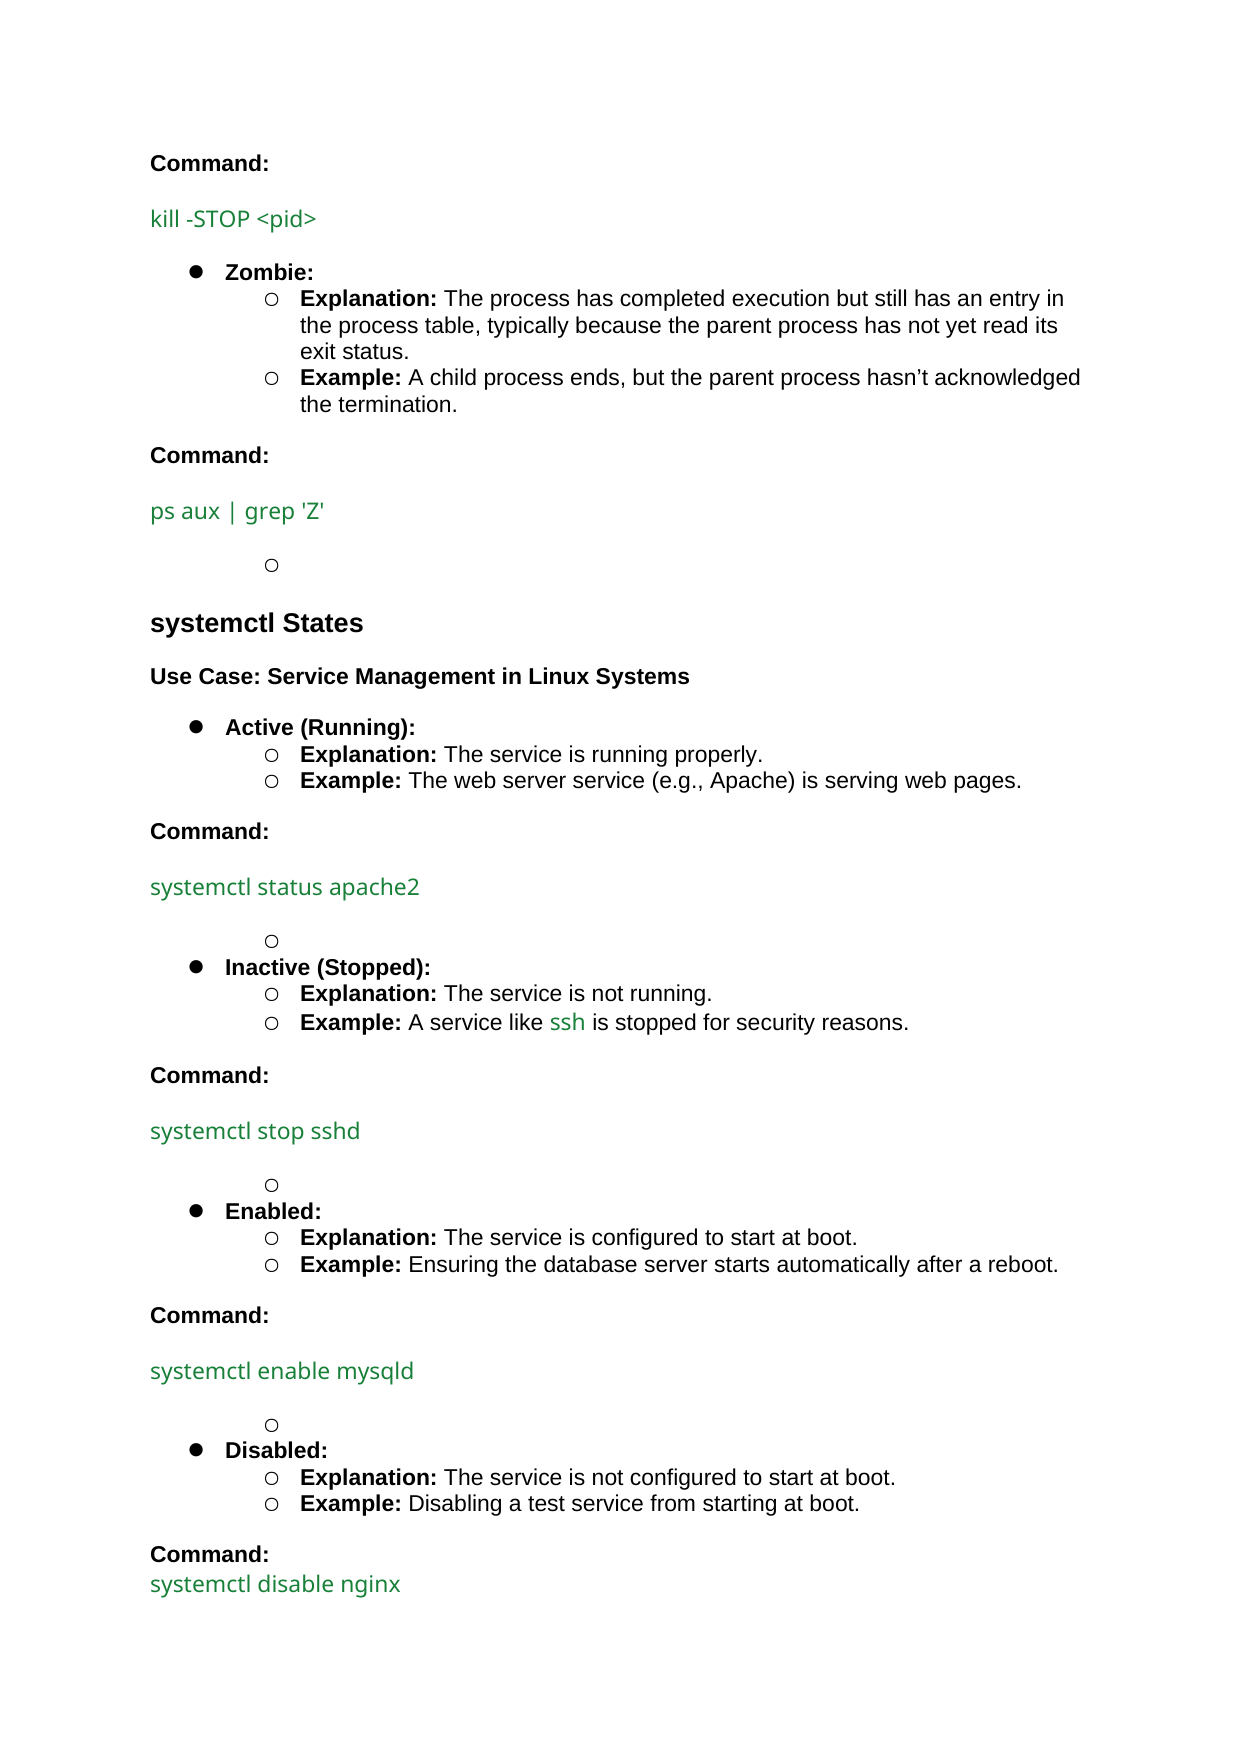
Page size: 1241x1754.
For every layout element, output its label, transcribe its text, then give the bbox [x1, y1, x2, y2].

text Command: systemctl stop sshd [150, 1062, 1090, 1146]
list Explanation: The process has completed execution but still has an entry in the process table, typically because the parent process has not yet read its exit status. [262, 285, 1090, 364]
text Command: systemctl disable nginx [150, 1541, 1090, 1599]
list Active (Running): [187, 714, 1090, 741]
list Explanation: The service is configured to start at boot. [262, 1224, 1090, 1251]
text Command: kill -STOP <pid> [150, 150, 1090, 234]
list Zombie: [187, 259, 1090, 285]
list Example: A service like ssh is stopped for security reasons. [262, 1006, 1090, 1037]
list Example: A child process ends, but the parent process hasn’t acknowledged the termination. [262, 364, 1090, 417]
text Command: systemctl status apache2 [150, 818, 1090, 902]
subtitle Use Case: Service Management in Linux Systems [150, 663, 1090, 689]
list Disabled: [187, 1437, 1090, 1463]
list Enabled: [187, 1198, 1090, 1224]
list Explanation: The service is not configured to start at boot. [262, 1463, 1090, 1490]
list Example: The web server service (e.g., Apache) is serving web pages. [262, 767, 1090, 793]
list Explanation: The service is running properly. [262, 741, 1090, 767]
list Inactive (Stopped): [187, 953, 1090, 980]
list Example: Ensuring the database server starts automatically after a reboot. [262, 1251, 1090, 1277]
text Command: ps aux | grep 'Z' [150, 442, 1090, 526]
text Command: systemctl enable mysqld [150, 1302, 1090, 1386]
list Explanation: The service is not running. [262, 980, 1090, 1006]
list Example: Disabling a test service from starting at boot. [262, 1490, 1090, 1516]
subtitle systemctl States [150, 607, 1090, 638]
